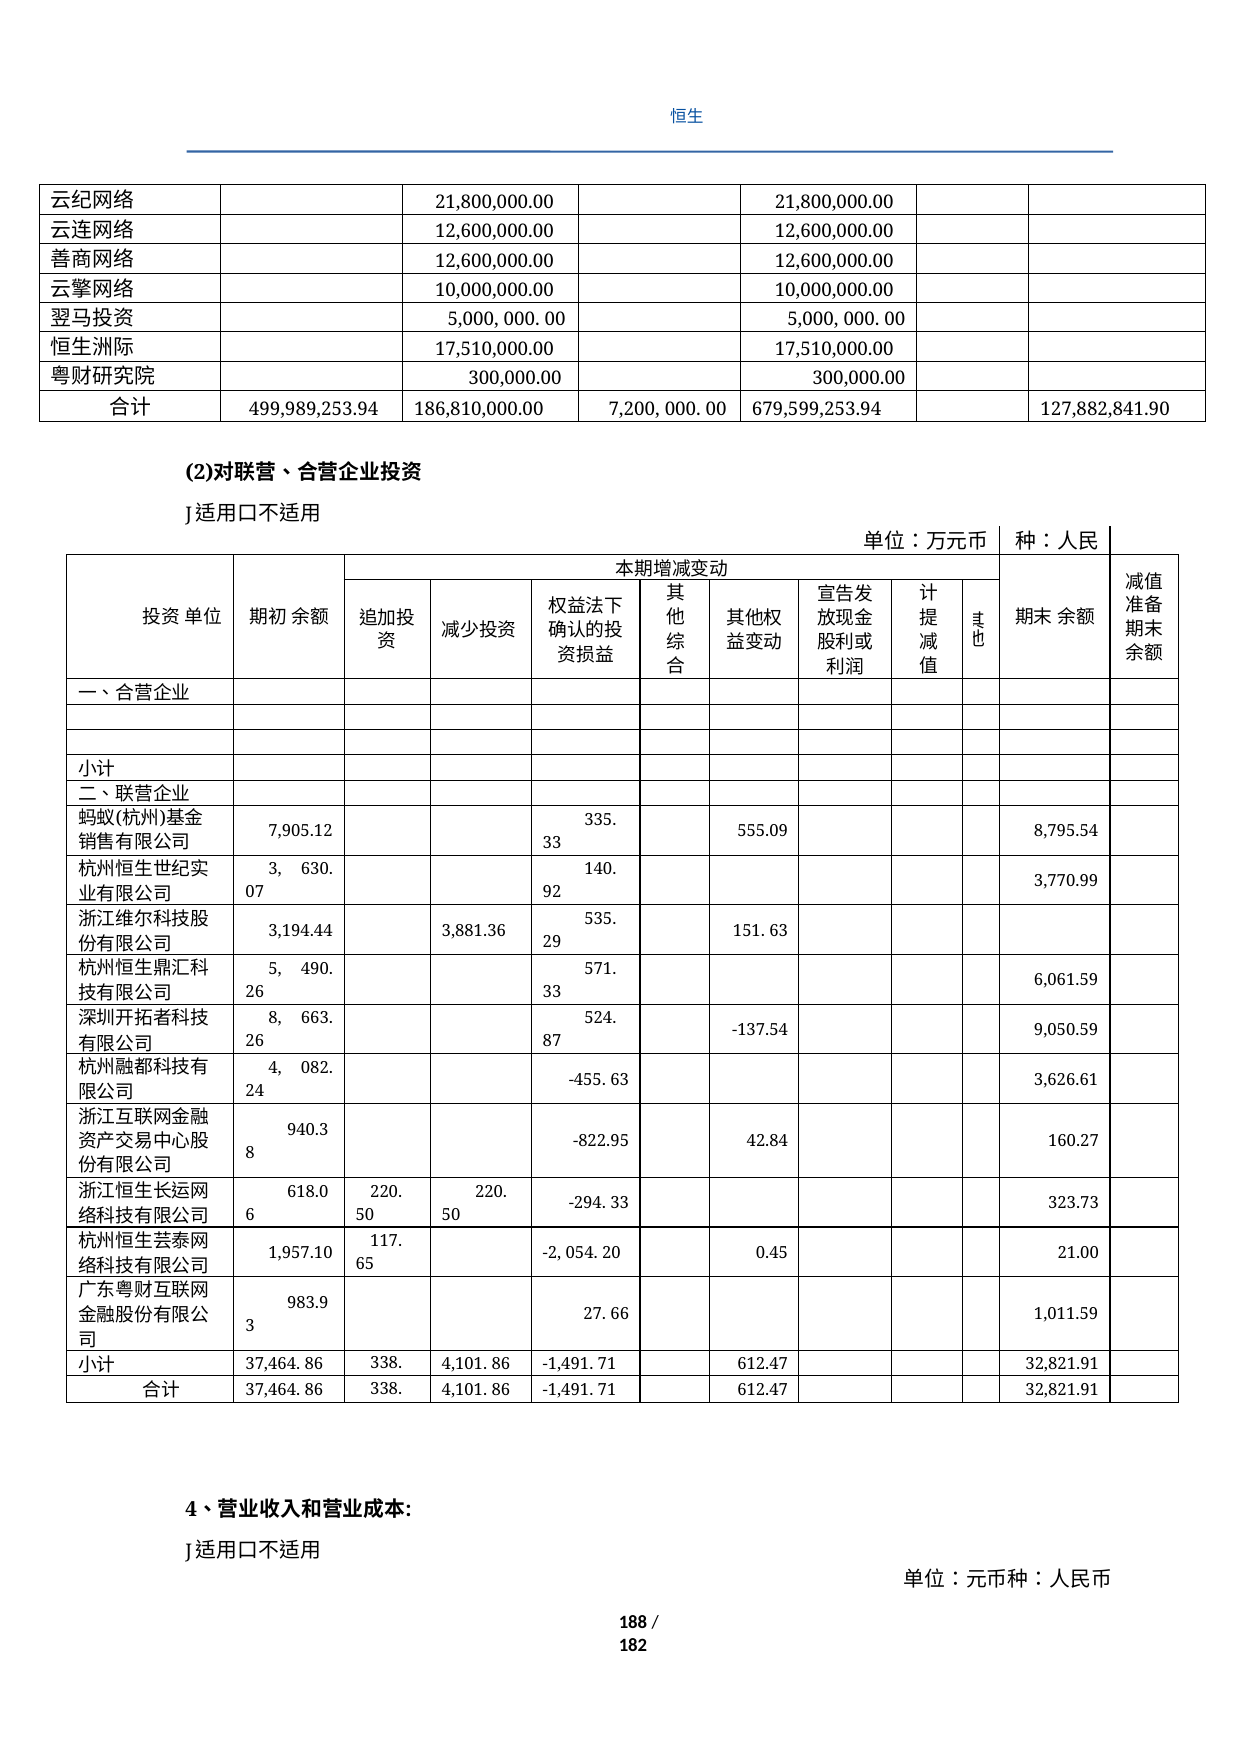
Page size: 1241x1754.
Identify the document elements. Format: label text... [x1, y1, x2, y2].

text 单位：元币种：人民币 [37, 1564, 1112, 1592]
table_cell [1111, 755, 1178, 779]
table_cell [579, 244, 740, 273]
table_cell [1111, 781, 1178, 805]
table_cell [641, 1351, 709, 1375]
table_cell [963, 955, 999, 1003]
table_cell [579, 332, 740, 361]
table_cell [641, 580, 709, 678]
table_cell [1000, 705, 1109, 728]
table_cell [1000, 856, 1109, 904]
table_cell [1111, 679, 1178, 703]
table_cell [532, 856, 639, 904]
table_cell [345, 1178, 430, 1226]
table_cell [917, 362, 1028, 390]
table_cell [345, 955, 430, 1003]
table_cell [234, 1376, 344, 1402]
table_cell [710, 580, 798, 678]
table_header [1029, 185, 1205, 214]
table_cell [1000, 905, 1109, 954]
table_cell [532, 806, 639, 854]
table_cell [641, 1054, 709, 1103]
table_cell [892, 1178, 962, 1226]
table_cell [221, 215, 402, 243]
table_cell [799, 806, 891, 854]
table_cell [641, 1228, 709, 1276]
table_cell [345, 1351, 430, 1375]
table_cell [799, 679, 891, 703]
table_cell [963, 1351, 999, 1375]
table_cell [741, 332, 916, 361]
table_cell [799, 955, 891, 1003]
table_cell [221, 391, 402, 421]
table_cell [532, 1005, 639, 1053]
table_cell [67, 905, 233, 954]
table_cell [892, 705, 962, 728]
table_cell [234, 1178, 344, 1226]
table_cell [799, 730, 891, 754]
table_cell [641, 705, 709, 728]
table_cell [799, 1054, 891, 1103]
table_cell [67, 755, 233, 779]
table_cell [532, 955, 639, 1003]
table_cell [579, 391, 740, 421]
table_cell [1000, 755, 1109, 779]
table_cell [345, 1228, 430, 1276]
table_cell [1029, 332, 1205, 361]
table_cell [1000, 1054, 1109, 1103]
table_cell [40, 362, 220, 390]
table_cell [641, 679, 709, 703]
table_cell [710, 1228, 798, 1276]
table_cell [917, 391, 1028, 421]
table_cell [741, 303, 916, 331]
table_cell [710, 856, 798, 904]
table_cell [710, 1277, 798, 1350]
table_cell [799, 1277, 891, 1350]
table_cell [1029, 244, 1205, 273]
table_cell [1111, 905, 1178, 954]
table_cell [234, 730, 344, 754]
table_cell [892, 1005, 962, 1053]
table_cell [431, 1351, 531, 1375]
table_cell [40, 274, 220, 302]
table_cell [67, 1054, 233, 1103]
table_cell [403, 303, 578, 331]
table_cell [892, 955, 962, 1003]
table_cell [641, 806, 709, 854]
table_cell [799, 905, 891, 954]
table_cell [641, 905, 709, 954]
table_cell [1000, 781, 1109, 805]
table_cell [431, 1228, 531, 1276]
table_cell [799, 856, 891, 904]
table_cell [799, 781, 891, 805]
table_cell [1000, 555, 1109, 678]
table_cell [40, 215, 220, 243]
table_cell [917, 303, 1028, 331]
text J适用口不适用 [185, 1535, 1207, 1564]
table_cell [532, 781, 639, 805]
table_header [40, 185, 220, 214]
text 4、营业收入和营业成本: [185, 1494, 1207, 1523]
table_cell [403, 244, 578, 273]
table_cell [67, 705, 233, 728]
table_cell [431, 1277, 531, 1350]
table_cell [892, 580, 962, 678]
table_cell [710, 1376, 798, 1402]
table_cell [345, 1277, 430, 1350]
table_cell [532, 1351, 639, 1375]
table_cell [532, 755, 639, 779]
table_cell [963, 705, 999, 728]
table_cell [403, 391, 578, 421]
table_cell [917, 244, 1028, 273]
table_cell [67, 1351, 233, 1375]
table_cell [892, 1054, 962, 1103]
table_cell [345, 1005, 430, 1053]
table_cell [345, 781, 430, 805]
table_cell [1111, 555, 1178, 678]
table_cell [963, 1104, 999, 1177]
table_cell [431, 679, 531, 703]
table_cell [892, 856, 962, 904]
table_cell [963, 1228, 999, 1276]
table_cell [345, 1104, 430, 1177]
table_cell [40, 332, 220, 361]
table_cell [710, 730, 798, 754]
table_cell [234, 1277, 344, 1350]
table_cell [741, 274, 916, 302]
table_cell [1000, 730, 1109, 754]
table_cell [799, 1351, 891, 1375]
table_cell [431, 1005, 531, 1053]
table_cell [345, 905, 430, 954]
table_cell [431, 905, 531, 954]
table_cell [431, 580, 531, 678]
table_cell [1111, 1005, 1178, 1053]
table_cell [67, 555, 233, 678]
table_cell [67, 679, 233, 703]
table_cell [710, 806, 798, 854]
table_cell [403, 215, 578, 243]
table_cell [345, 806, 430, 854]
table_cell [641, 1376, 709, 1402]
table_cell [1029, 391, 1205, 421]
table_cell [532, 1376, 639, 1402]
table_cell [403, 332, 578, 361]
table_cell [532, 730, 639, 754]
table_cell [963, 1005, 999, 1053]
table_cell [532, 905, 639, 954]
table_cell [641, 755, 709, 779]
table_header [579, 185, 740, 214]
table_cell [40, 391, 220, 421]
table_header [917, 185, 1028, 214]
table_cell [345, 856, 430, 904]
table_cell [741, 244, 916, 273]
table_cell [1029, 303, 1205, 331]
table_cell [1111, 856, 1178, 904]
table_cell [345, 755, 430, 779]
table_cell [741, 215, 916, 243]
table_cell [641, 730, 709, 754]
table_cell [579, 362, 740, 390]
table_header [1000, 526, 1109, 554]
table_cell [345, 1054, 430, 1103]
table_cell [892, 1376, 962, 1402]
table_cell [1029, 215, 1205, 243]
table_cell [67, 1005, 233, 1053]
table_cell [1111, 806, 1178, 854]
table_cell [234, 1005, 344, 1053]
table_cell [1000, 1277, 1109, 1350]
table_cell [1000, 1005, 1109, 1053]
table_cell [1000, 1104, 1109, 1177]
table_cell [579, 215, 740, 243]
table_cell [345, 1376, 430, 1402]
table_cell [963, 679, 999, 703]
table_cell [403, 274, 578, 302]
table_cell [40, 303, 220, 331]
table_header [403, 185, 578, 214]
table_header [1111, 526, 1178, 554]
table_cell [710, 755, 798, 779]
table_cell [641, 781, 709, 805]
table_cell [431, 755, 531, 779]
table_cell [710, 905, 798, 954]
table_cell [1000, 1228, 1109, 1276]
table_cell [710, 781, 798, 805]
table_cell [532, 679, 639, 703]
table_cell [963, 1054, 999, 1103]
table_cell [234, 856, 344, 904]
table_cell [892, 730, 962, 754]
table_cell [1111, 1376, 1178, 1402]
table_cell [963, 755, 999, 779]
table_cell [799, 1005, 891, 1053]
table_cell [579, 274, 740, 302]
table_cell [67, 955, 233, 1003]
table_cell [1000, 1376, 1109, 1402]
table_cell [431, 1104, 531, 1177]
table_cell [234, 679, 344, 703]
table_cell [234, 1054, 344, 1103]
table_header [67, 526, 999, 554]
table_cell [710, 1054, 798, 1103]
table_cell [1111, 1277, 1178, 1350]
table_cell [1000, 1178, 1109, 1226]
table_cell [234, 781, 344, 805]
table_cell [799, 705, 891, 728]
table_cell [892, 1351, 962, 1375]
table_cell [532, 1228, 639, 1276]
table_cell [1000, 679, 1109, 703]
text J适用口不适用 [185, 498, 1207, 526]
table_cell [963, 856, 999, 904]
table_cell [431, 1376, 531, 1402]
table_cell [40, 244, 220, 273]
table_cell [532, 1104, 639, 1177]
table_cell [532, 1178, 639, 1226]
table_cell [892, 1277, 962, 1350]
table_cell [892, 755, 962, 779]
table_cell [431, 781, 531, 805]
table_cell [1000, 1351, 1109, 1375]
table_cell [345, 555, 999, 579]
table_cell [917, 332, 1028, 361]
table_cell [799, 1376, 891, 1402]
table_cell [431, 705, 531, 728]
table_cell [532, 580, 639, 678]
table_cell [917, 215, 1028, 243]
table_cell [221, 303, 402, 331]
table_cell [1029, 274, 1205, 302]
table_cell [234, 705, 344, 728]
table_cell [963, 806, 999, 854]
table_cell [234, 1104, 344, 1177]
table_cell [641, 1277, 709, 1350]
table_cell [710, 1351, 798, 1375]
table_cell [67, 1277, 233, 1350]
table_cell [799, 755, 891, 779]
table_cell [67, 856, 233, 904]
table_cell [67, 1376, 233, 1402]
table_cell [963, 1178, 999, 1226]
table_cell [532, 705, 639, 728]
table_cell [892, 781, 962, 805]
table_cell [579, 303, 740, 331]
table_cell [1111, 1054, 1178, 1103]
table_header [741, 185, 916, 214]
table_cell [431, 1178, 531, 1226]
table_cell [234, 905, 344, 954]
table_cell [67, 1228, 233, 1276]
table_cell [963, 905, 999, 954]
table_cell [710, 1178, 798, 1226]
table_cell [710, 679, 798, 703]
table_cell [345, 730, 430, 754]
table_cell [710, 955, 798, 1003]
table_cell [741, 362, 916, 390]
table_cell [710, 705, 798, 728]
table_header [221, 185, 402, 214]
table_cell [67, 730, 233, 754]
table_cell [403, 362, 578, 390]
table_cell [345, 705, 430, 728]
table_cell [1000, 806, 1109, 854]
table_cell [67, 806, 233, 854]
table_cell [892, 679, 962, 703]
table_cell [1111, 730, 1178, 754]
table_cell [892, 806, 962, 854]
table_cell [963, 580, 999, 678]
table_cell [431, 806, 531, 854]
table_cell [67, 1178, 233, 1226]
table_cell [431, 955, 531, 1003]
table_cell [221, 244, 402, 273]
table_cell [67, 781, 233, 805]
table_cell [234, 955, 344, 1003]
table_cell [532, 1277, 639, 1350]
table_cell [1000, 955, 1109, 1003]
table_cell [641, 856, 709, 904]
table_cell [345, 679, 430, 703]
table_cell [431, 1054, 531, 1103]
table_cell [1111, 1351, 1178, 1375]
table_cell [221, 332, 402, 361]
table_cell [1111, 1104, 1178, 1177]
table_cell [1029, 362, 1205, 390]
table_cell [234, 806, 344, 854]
text (2)对联营、合营企业投资 [185, 457, 1207, 485]
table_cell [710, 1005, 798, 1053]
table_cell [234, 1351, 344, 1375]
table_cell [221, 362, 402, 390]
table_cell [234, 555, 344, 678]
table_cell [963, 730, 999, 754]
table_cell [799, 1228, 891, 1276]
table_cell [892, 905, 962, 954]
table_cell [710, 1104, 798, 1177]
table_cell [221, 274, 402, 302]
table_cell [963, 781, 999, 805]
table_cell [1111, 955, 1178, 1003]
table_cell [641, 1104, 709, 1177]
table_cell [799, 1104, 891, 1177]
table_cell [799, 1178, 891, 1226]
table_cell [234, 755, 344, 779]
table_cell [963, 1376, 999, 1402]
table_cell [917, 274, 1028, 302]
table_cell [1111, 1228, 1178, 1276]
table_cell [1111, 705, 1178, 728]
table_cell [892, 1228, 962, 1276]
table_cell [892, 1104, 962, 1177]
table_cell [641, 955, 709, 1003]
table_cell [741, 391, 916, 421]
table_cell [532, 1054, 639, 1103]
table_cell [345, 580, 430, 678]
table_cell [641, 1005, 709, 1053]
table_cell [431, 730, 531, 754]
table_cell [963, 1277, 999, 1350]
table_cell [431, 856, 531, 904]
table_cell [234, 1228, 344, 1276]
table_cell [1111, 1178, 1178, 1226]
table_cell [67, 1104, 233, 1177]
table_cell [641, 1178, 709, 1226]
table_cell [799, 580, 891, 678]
